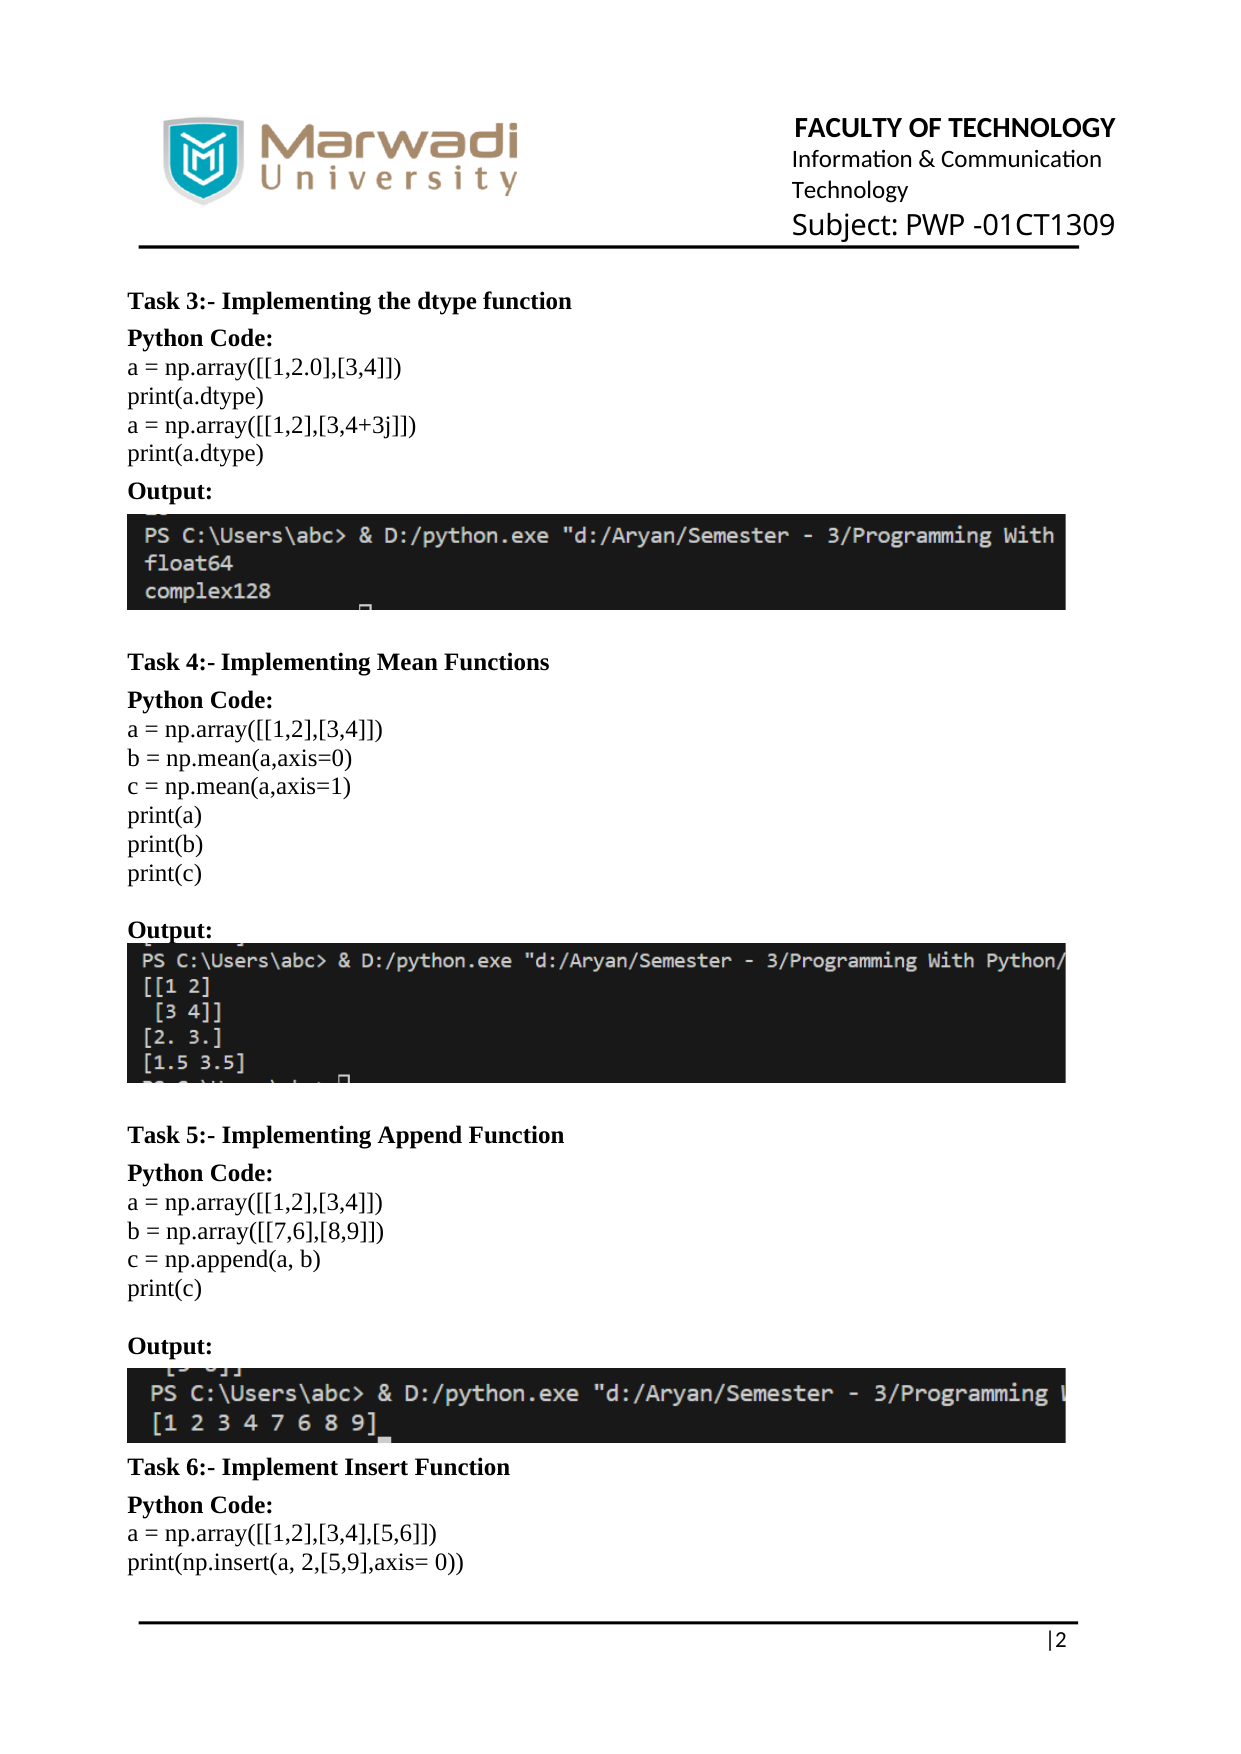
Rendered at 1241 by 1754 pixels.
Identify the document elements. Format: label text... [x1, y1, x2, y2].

text Task 4:- Implementing Mean Functions [127, 647, 1065, 676]
text Python Code: [127, 323, 1065, 352]
text a = np.array([[1,2],[3,4]]) [127, 714, 1065, 743]
text print(a.dtype) [127, 381, 1065, 410]
text print(np.insert(a, 2,[5,9],axis= 0)) [127, 1547, 1065, 1576]
text c = np.append(a, b) [127, 1244, 1065, 1273]
picture [127, 943, 1066, 1083]
text a = np.array([[1,2],[3,4+3j]]) [127, 410, 1065, 438]
text a = np.array([[1,2],[3,4],[5,6]]) [127, 1518, 1065, 1547]
text b = np.array([[7,6],[8,9]]) [127, 1216, 1065, 1244]
text Output: [127, 1331, 1065, 1359]
text print(c) [127, 858, 1065, 886]
text print(c) [127, 1273, 1065, 1302]
text Task 3:- Implementing the dtype function [127, 286, 1065, 314]
picture [127, 514, 1066, 610]
text Python Code: [127, 1490, 1065, 1518]
text Output: [127, 915, 1065, 943]
text print(b) [127, 829, 1065, 858]
picture [127, 1368, 1066, 1443]
text print(a.dtype) [127, 438, 1065, 467]
text Task 5:- Implementing Append Function [127, 1120, 1065, 1149]
text a = np.array([[1,2],[3,4]]) [127, 1187, 1065, 1216]
text Output: [127, 476, 1065, 505]
text Python Code: [127, 685, 1065, 714]
text c = np.mean(a,axis=1) [127, 771, 1065, 800]
picture [162, 116, 518, 206]
text b = np.mean(a,axis=0) [127, 743, 1065, 771]
text print(a) [127, 800, 1065, 829]
text a = np.array([[1,2.0],[3,4]]) [127, 352, 1065, 381]
text Python Code: [127, 1158, 1065, 1187]
text Task 6:- Implement Insert Function [127, 1452, 1065, 1481]
